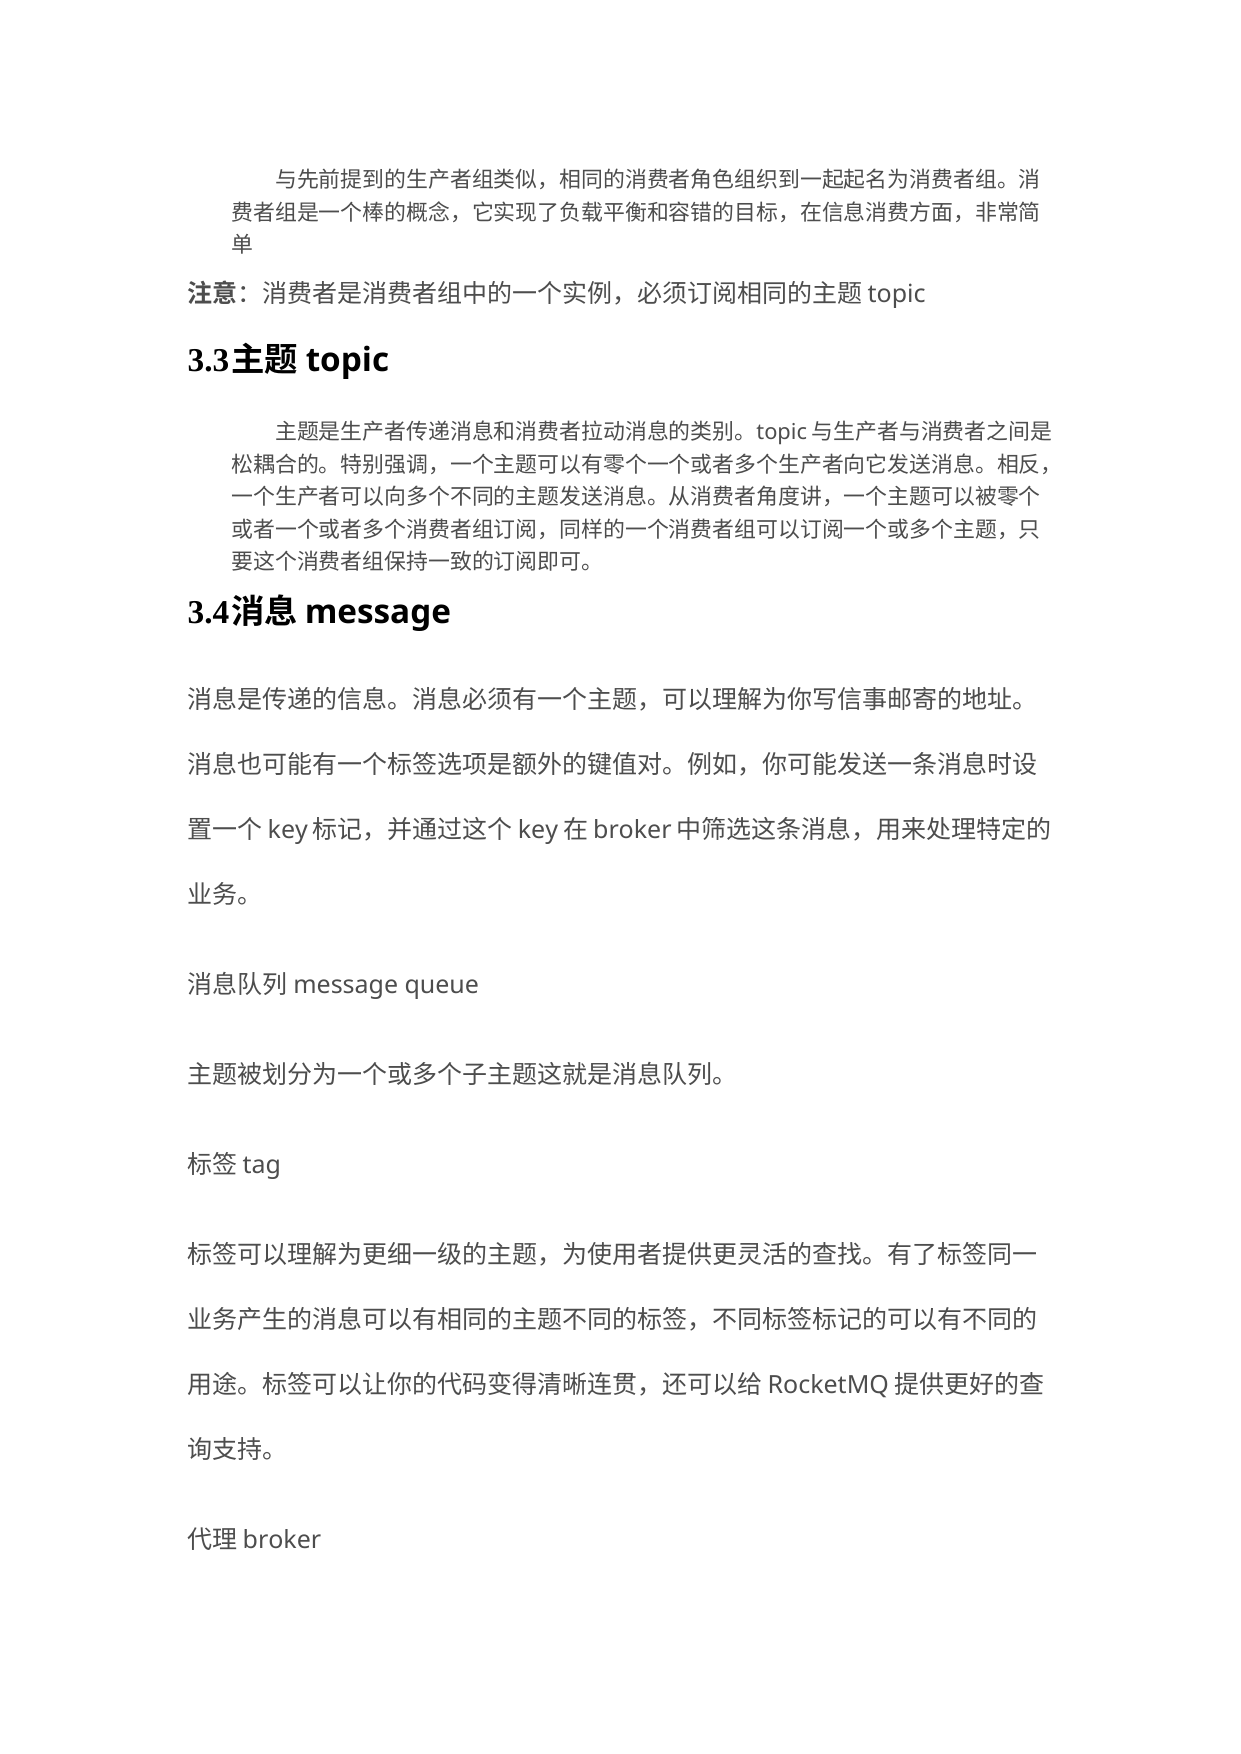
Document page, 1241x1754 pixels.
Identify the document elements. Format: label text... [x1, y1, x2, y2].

text 与先前提到的生产者组类似，相同的消费者角色组织到一起起名为消费者组。消费者组是一个棒的概念，它实现了负载平衡和容错的目标，在信息消费方面，非常简单 [231, 162, 1053, 259]
text 代理broker [187, 1505, 1053, 1570]
text 主题是生产者传递消息和消费者拉动消息的类别。topic与生产者与消费者之间是松耦合的。特别强调，一个主题可以有零个一个或者多个生产者向它发送消息。相反，一个生产者可以向多个不同的主题发送消息。从消费者角度讲，一个主题可以被零个或者一个或者多个消费者组订阅，同样的一个消费者组可以订阅一个或多个主题，只要这个消费者组保持一致的订阅即可。 [231, 414, 1053, 576]
text 消息是传递的信息。消息必须有一个主题，可以理解为你写信事邮寄的地址。消息也可能有一个标签选项是额外的键值对。例如，你可能发送一条消息时设置一个key标记，并通过这个key在broker中筛选这条消息，用来处理特定的业务。 [187, 665, 1053, 925]
text 消息队列 message queue [187, 950, 1053, 1015]
subtitle 消息message [187, 576, 1053, 641]
text 标签可以理解为更细一级的主题，为使用者提供更灵活的查找。有了标签同一业务产生的消息可以有相同的主题不同的标签，不同标签标记的可以有不同的用途。标签可以让你的代码变得清晰连贯，还可以给RocketMQ提供更好的查询支持。 [187, 1220, 1053, 1480]
text 注意：消费者是消费者组中的一个实例，必须订阅相同的主题topic [187, 259, 1053, 324]
text 标签tag [187, 1130, 1053, 1195]
text 主题被划分为一个或多个子主题这就是消息队列。 [187, 1040, 1053, 1105]
subtitle 主题 topic [187, 324, 1053, 389]
